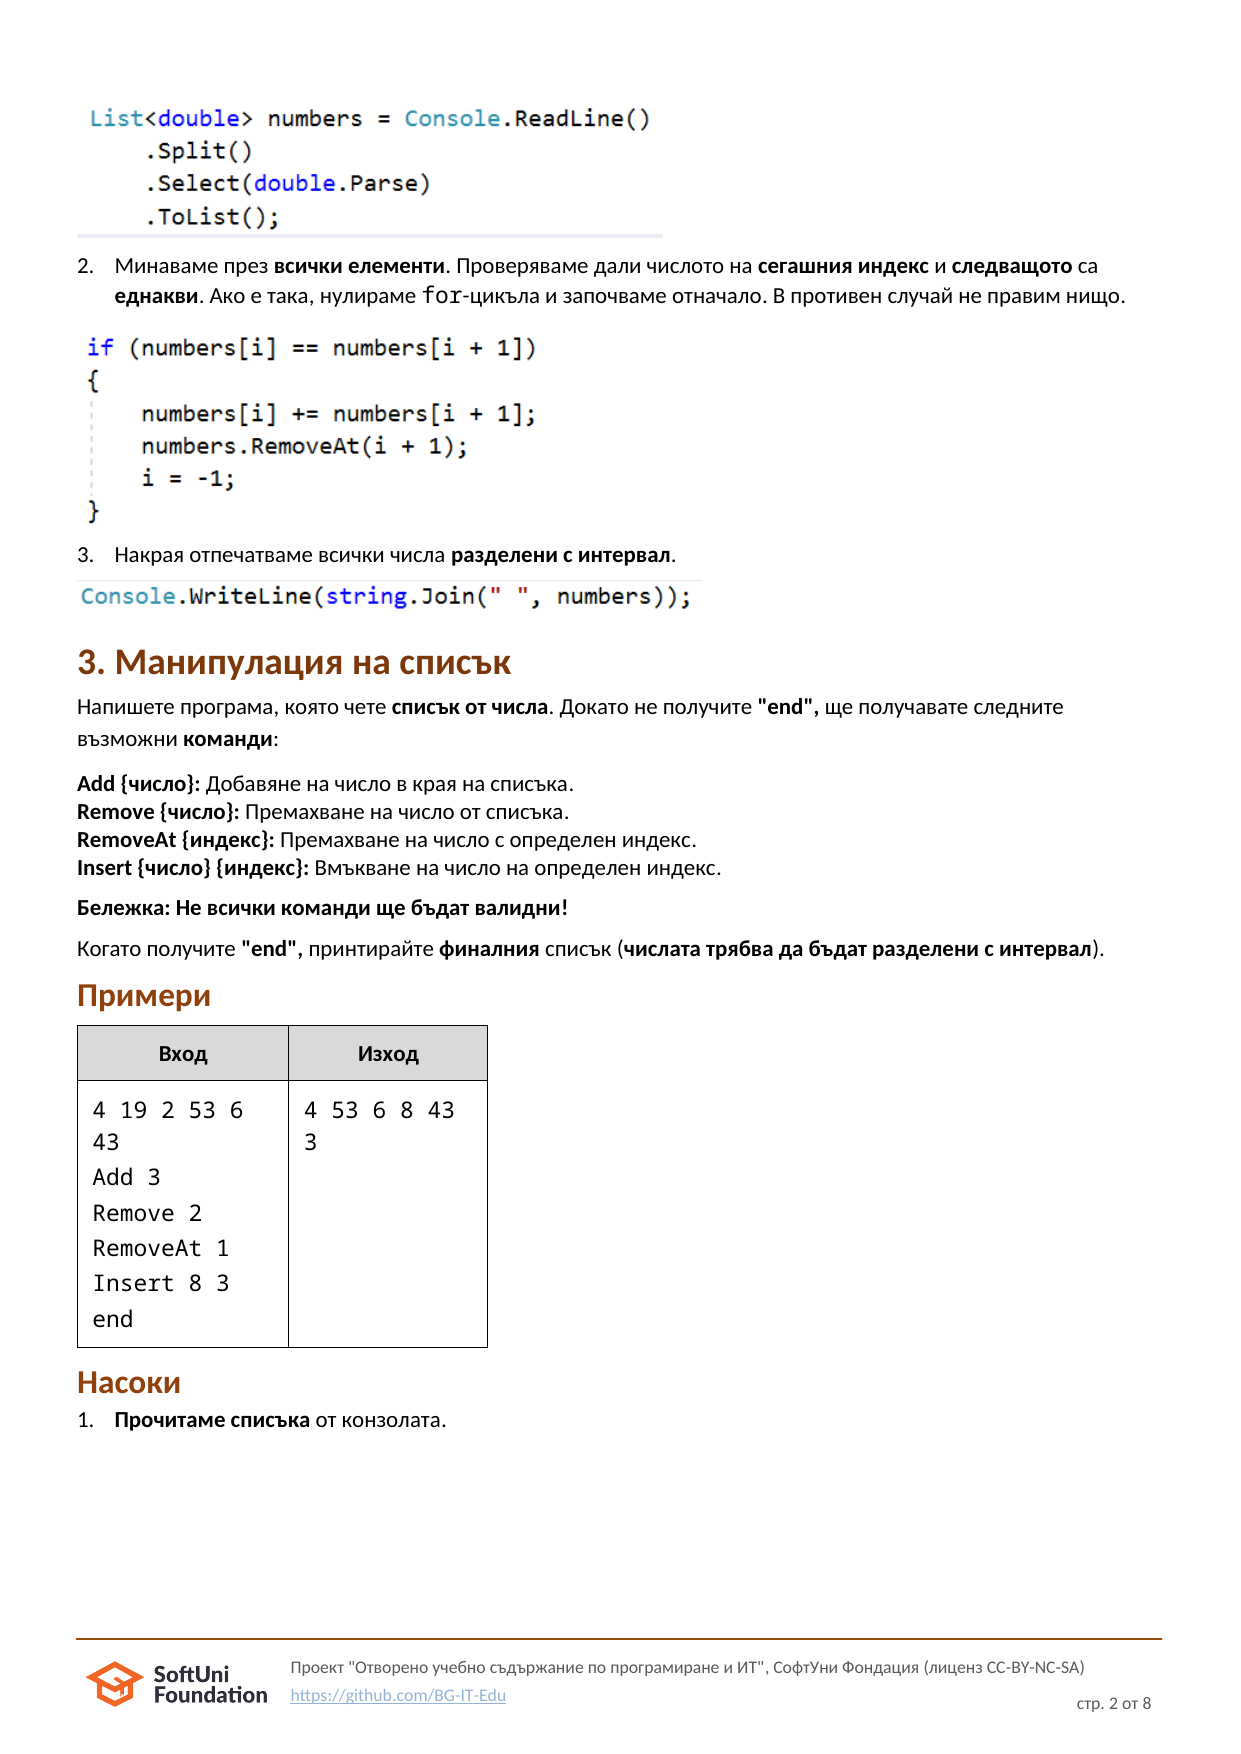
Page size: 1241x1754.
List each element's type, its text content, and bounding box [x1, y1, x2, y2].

picture [85, 1661, 267, 1707]
picture [76, 95, 663, 239]
table_cell 4 19 2 53 6 43 Add 3 Remove 2 RemoveAt 1 Insert 8 3 end [78, 1081, 288, 1347]
text Бележка: Не всички команди ще бъдат валидни! [77, 893, 1163, 921]
text Напишете програма, която чете списък от числа. Докато не получите "end", ще получавате следните възможни команди: [77, 692, 1163, 752]
subtitle Насоки [77, 1361, 1163, 1401]
picture [76, 322, 550, 528]
list Минаваме през всички елементи. Проверяваме дали числото на сегашния индекс и следващото са еднакви. Ако е така, нулираме for-цикъла и започваме отначало. В противен случай не правим нищо. [77, 251, 1163, 310]
subtitle Манипулация на списък [77, 638, 1163, 683]
list Прочитаме списъка от конзолата. [77, 1406, 1163, 1433]
list Накрая отпечатваме всички числа разделени с интервал. [77, 540, 1163, 568]
table_header Вход [78, 1026, 288, 1080]
table_cell 4 53 6 8 43 3 [289, 1081, 487, 1347]
text Когато получите "end", принтирайте финалния списък (числата трябва да бъдат разделени с интервал). [77, 934, 1163, 962]
picture [76, 580, 703, 617]
text Add {число}: Добавяне на число в края на списъка. Remove {число}: Премахване на число от списъка. RemoveAt {индекс}: Премахване на число с определен индекс. Insert {число} {индекс}: Вмъкване на число на определен индекс. [77, 769, 1163, 881]
subtitle Примери [77, 974, 1163, 1015]
table_header Изход [289, 1026, 487, 1080]
